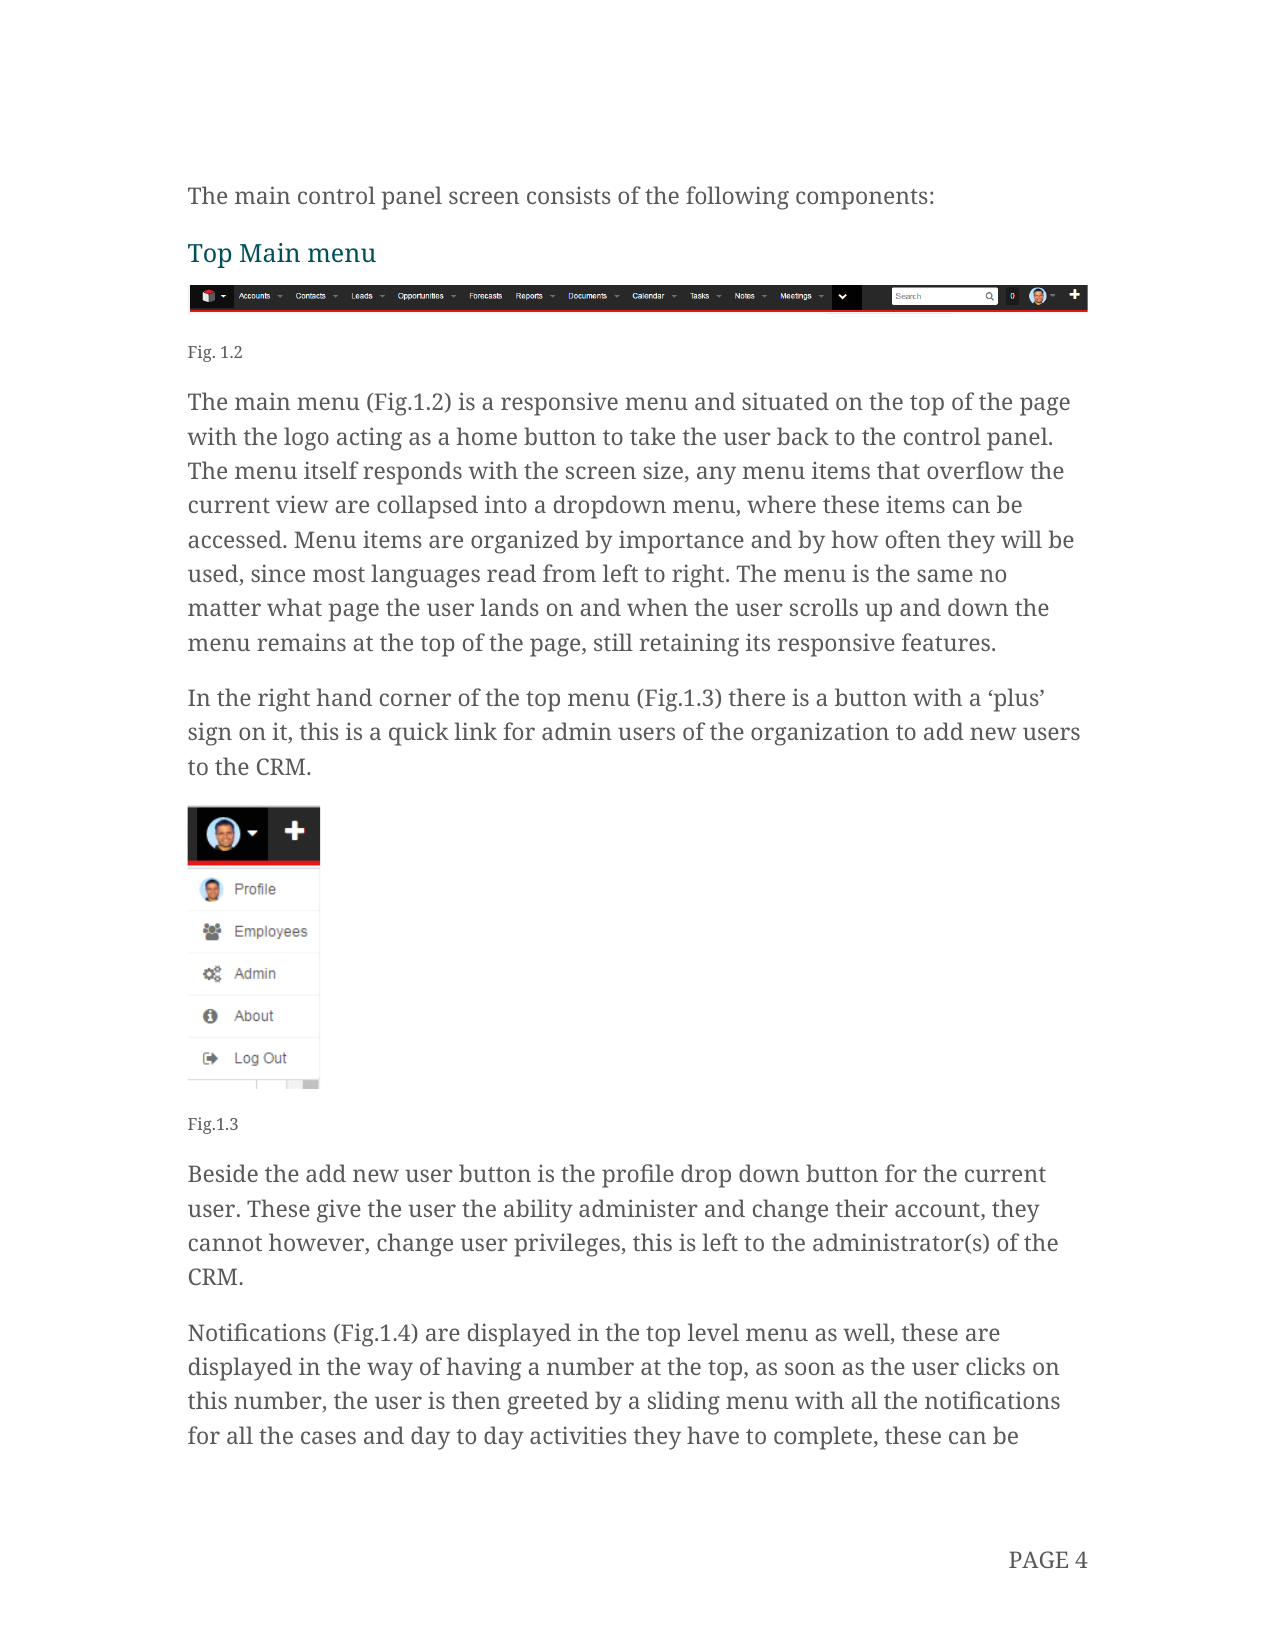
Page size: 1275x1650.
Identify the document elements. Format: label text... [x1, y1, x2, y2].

text In the right hand corner of the top menu (Fig.1.3) there is a button with a ‘plus’ sign on it, this is a quick link for admin users of the organization to add new users to the CRM. [187, 682, 1087, 782]
text The main control panel screen consists of the following components: [187, 180, 1087, 211]
text Fig. 1.2 [187, 340, 1087, 363]
picture [187, 805, 321, 1089]
picture [187, 285, 1088, 314]
text Beside the add new user button is the profile drop down button for the current user. These give the user the ability administer and change their account, they cannot however, change user privileges, this is left to the administrator(s) of the CRM. [187, 1158, 1087, 1293]
subtitle Top Main menu [187, 235, 1087, 269]
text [187, 1317, 1087, 1451]
text Fig.1.3 [187, 1112, 1087, 1135]
text The main menu (Fig.1.2) is a responsive menu and situated on the top of the page with the logo acting as a home button to take the user back to the control panel. The menu itself responds with the screen size, any menu items that overflow the current view are collapsed into a dropdown menu, where these items can be accessed. Menu items are organized by importance and by how often they will be used, since most languages read from left to right. The menu is the same no matter what page the user lands on and when the user scrolls up and down the menu remains at the top of the page, still retaining its responsive features. [187, 386, 1087, 658]
